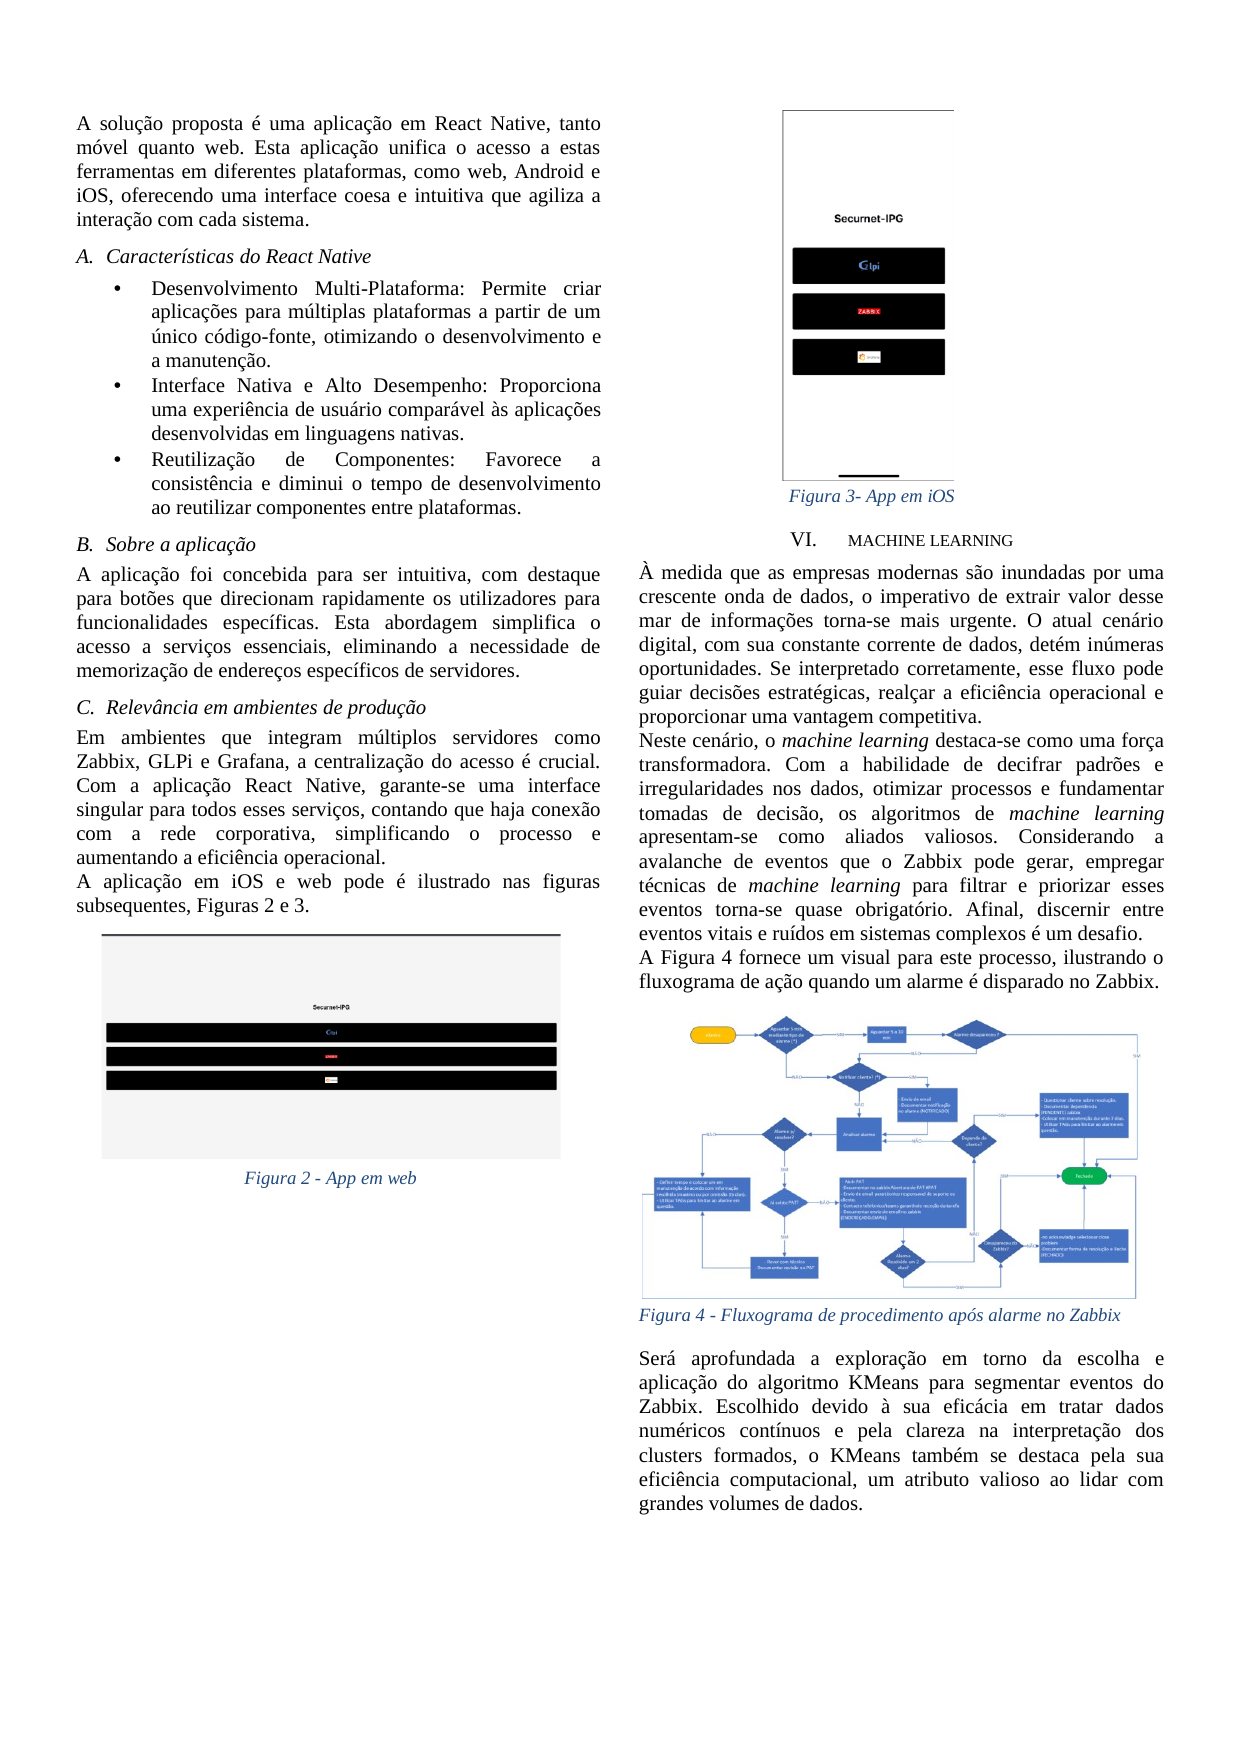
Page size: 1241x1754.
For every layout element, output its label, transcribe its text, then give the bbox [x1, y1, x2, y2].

text Figura 3- App em iOS [789, 485, 1176, 507]
picture [782, 110, 954, 481]
text Neste cenário, o machine learning destaca-se como uma força transformadora. Com a habilidade de decifrar padrões e irregularidades nos dados, otimizar processos e fundamentar tomadas de decisão, os algoritmos de machine learning apresentam-se como aliados valiosos. Considerando a avalanche de eventos que o Zabbix pode gerar, empregar técnicas de machine learning para filtrar e priorizar esses eventos torna-se quase obrigatório. Afinal, discernir entre eventos vitais e ruídos em sistemas complexos é um desafio. [639, 728, 1164, 945]
list MACHINE LEARNING [790, 527, 1176, 551]
text A Figura 4 fornece um visual para este processo, ilustrando o fluxograma de ação quando um alarme é disparado no Zabbix. [639, 945, 1164, 993]
list Interface Nativa e Alto Desempenho: Proporciona uma experiência de usuário comparável às aplicações desenvolvidas em linguagens nativas. [113, 373, 602, 445]
text A aplicação foi concebida para ser intuitiva, com destaque para botões que direcionam rapidamente os utilizadores para funcionalidades específicas. Esta abordagem simplifica o acesso a serviços essenciais, eliminando a necessidade de memorização de endereços específicos de servidores. [76, 562, 601, 682]
text Figura 4 - Fluxograma de procedimento após alarme no Zabbix [639, 1018, 1176, 1325]
list Relevância em ambientes de produção [76, 695, 606, 719]
text Será aprofundada a exploração em torno da escolha e aplicação do algoritmo KMeans para segmentar eventos do Zabbix. Escolhido devido à sua eficácia em tratar dados numéricos contínuos e pela clareza na interpretação dos clusters formados, o KMeans também se destaca pela sua eficiência computacional, um atributo valioso ao lidar com grandes volumes de dados. [639, 1346, 1164, 1515]
text A aplicação em iOS e web pode é ilustrado nas figuras subsequentes, Figuras 2 e 3. [76, 869, 602, 917]
picture [101, 934, 561, 941]
list Características do React Native [76, 244, 606, 268]
list Desenvolvimento Multi-Plataforma: Permite criar aplicações para múltiplas plataformas a partir de um único código-fonte, otimizando o desenvolvimento e a manutenção. [113, 275, 602, 372]
list Sobre a aplicação [76, 532, 606, 556]
list Reutilização de Componentes: Favorece a consistência e diminui o tempo de desenvolvimento ao reutilizar componentes entre plataformas. [113, 447, 601, 519]
text A solução proposta é uma aplicação em React Native, tanto móvel quanto web. Esta aplicação unifica o acesso a estas ferramentas em diferentes plataformas, como web, Android e iOS, oferecendo uma interface coesa e intuitiva que agiliza a interação com cada sistema. [76, 111, 601, 231]
text Em ambientes que integram múltiplos servidores como Zabbix, GLPi e Grafana, a centralização do acesso é crucial. Com a aplicação React Native, garante-se uma interface singular para todos esses serviços, contando que haja conexão com a rede corporativa, simplificando o processo e aumentando a eficiência operacional. [76, 725, 601, 869]
text À medida que as empresas modernas são inundadas por uma crescente onda de dados, o imperativo de extrair valor desse mar de informações torna-se mais urgente. O atual cenário digital, com sua constante corrente de dados, detém inúmeras oportunidades. Se interpretado corretamente, esse fluxo pode guiar decisões estratégicas, realçar a eficiência operacional e proporcionar uma vantagem competitiva. [639, 560, 1164, 728]
text Figura 2 - App em web [56, 941, 606, 1189]
